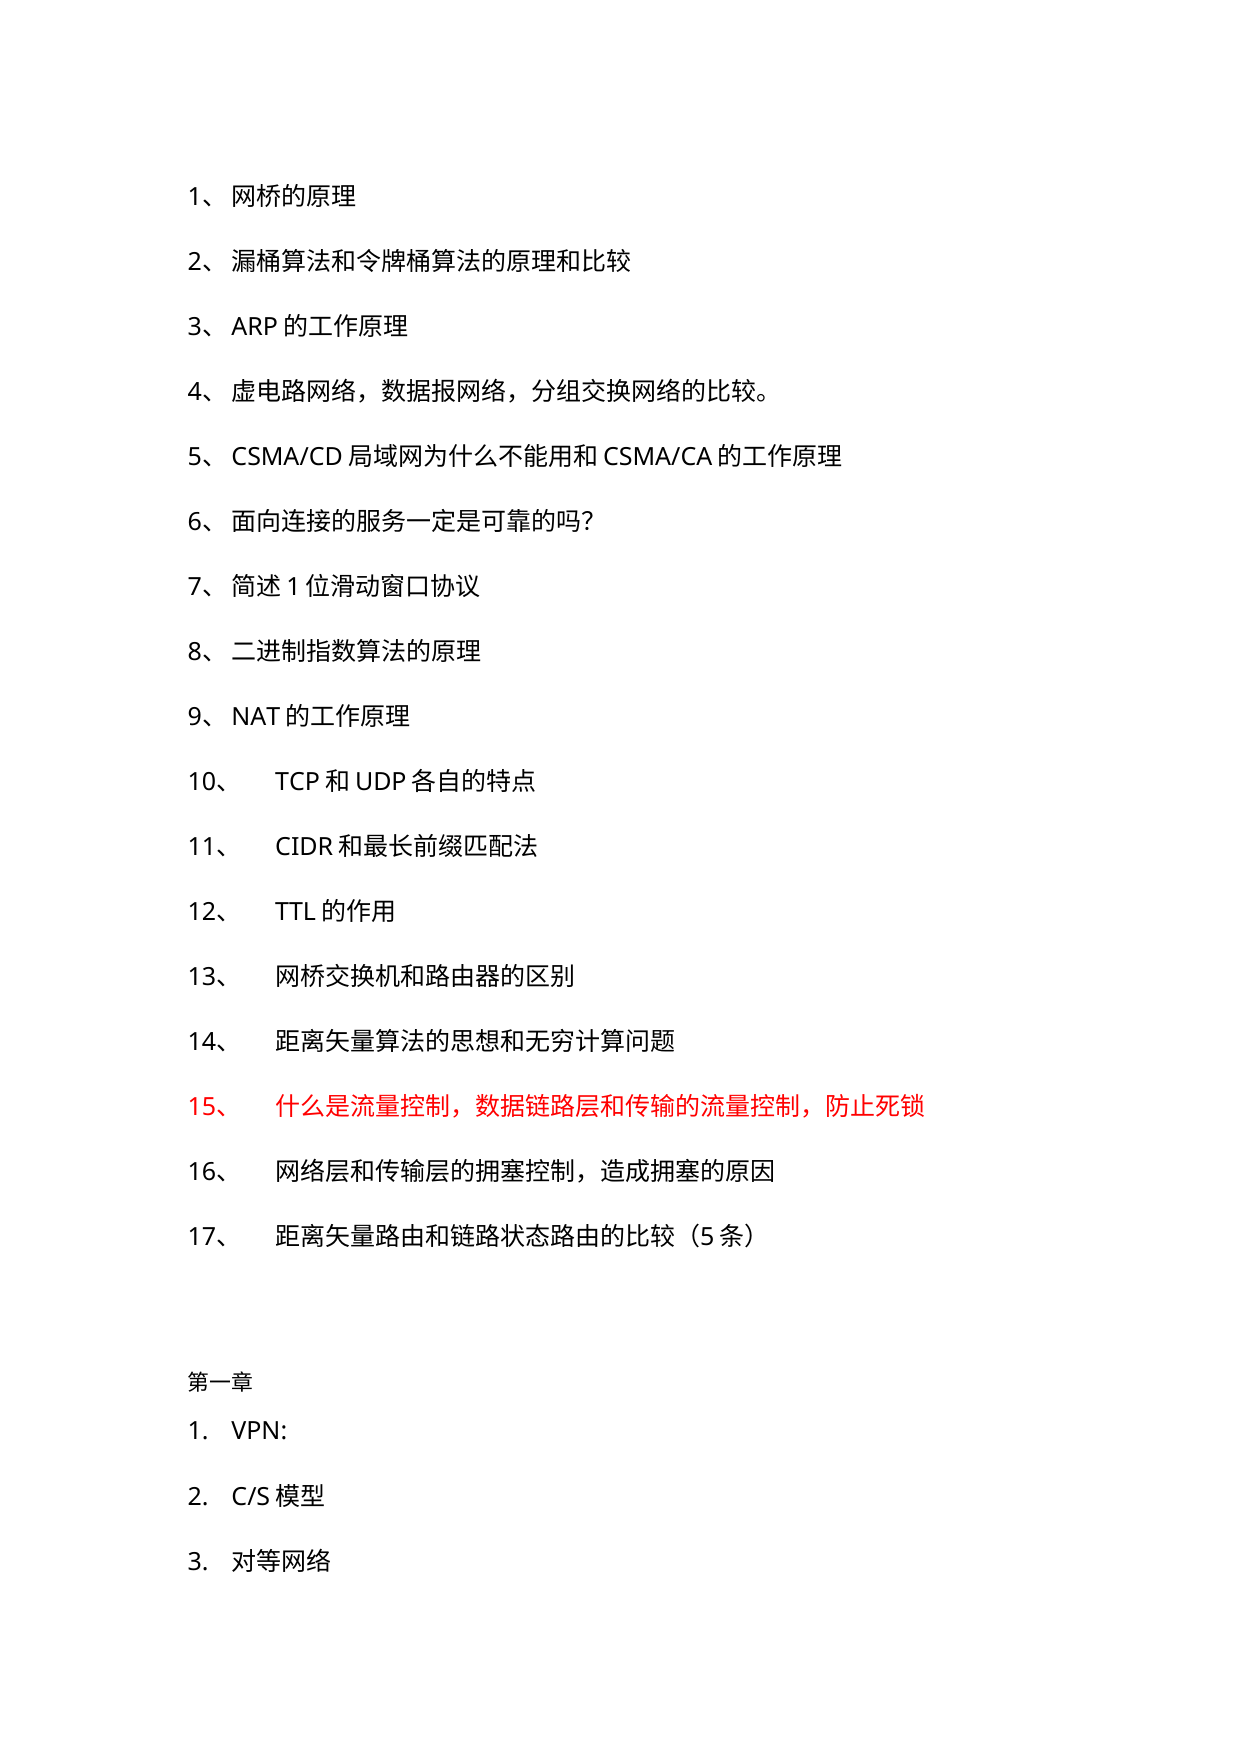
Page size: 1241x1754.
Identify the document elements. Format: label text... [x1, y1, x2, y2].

list TCP和UDP各自的特点 [187, 747, 1053, 812]
list 二进制指数算法的原理 [187, 617, 1053, 682]
list 简述1位滑动窗口协议 [187, 552, 1053, 617]
list 网桥的原理 [187, 162, 1053, 227]
list CSMA/CD局域网为什么不能用和CSMA/CA的工作原理 [187, 422, 1053, 487]
list 什么是流量控制，数据链路层和传输的流量控制，防止死锁 [187, 1072, 1053, 1137]
list 网桥交换机和路由器的区别 [187, 942, 1053, 1007]
list 面向连接的服务一定是可靠的吗？ [187, 487, 1053, 552]
list 虚电路网络，数据报网络，分组交换网络的比较。 [187, 357, 1053, 422]
list ARP的工作原理 [187, 292, 1053, 357]
list C/S模型 [187, 1462, 1053, 1527]
list 网络层和传输层的拥塞控制，造成拥塞的原因 [187, 1137, 1053, 1202]
list 对等网络 [187, 1527, 1053, 1592]
list TTL的作用 [187, 877, 1053, 942]
text 第一章 [187, 1364, 1053, 1397]
list 距离矢量算法的思想和无穷计算问题 [187, 1007, 1053, 1072]
list 漏桶算法和令牌桶算法的原理和比较 [187, 227, 1053, 292]
list NAT的工作原理 [187, 682, 1053, 747]
list 距离矢量路由和链路状态路由的比较（5条） [187, 1202, 1053, 1267]
list VPN: [187, 1397, 1053, 1462]
list CIDR和最长前缀匹配法 [187, 812, 1053, 877]
